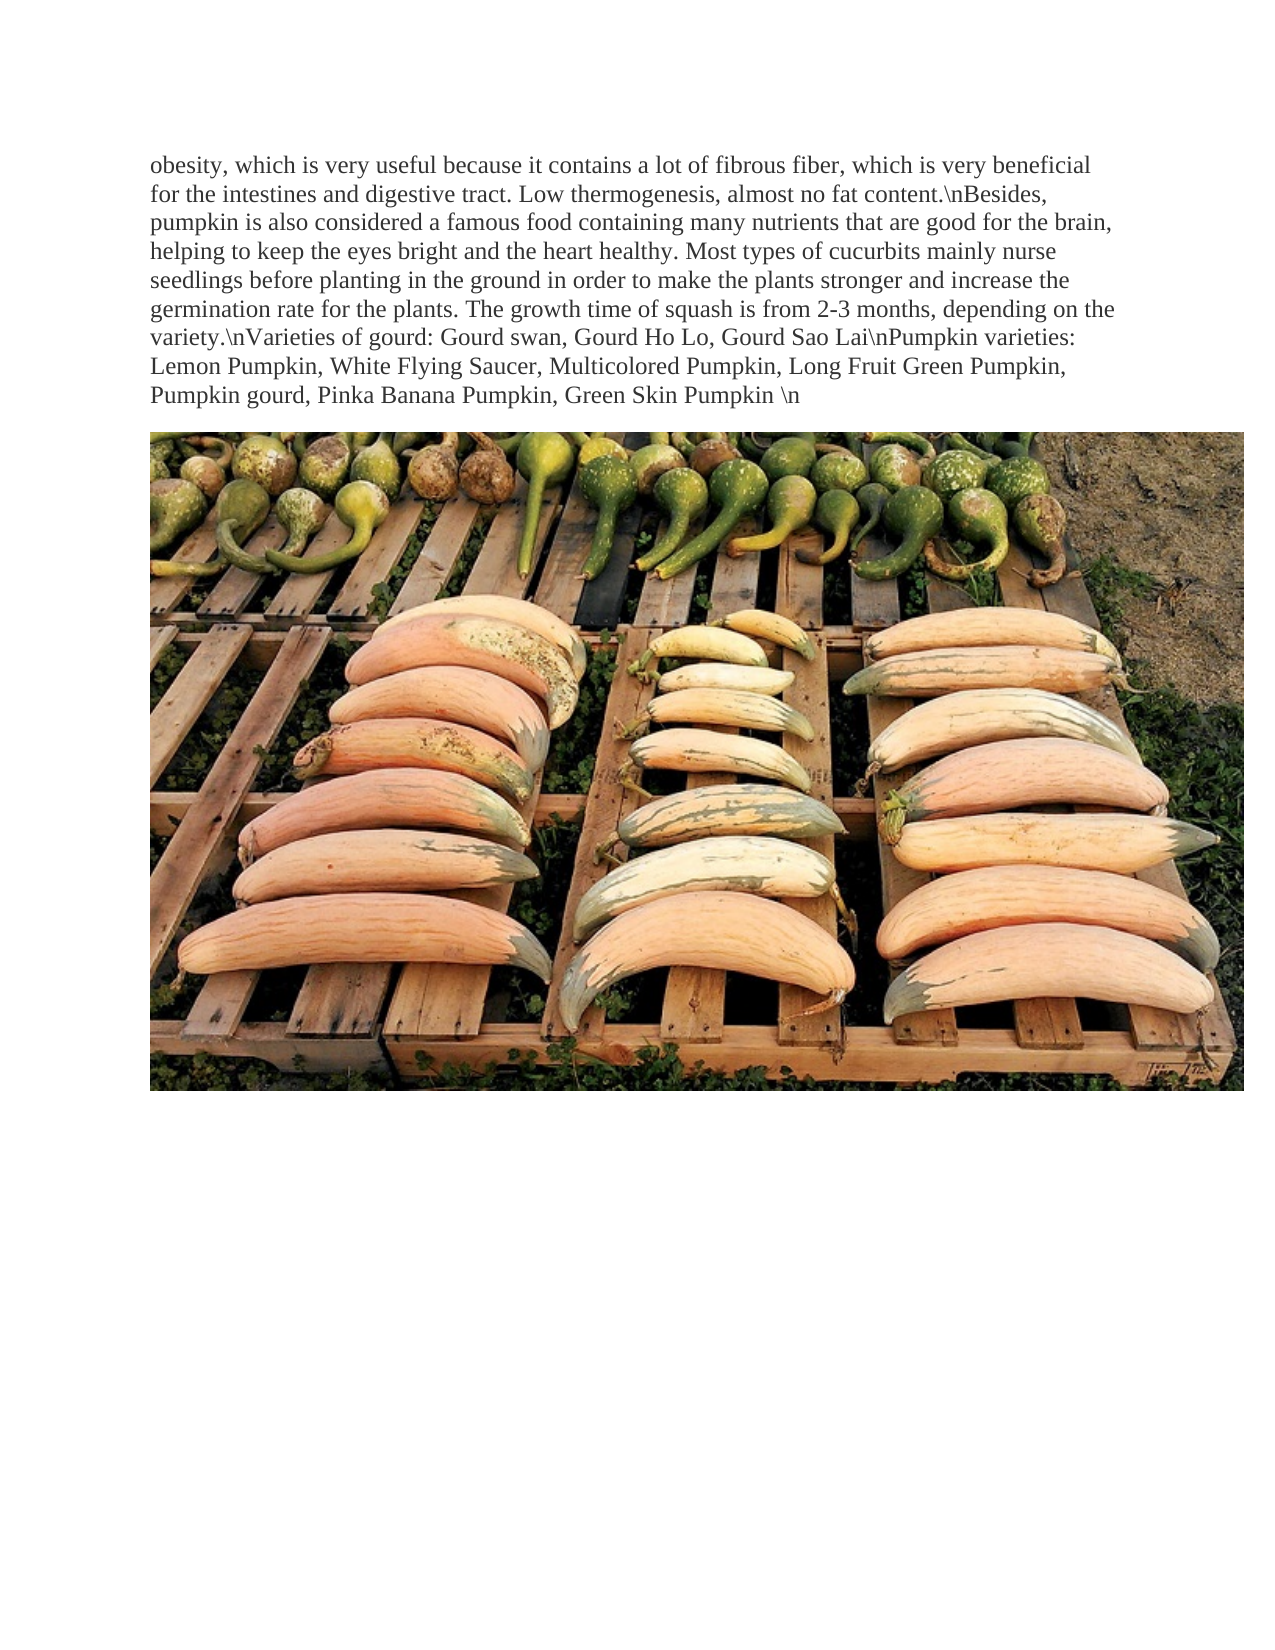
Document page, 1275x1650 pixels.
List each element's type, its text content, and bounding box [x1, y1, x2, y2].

picture [150, 432, 1244, 1091]
